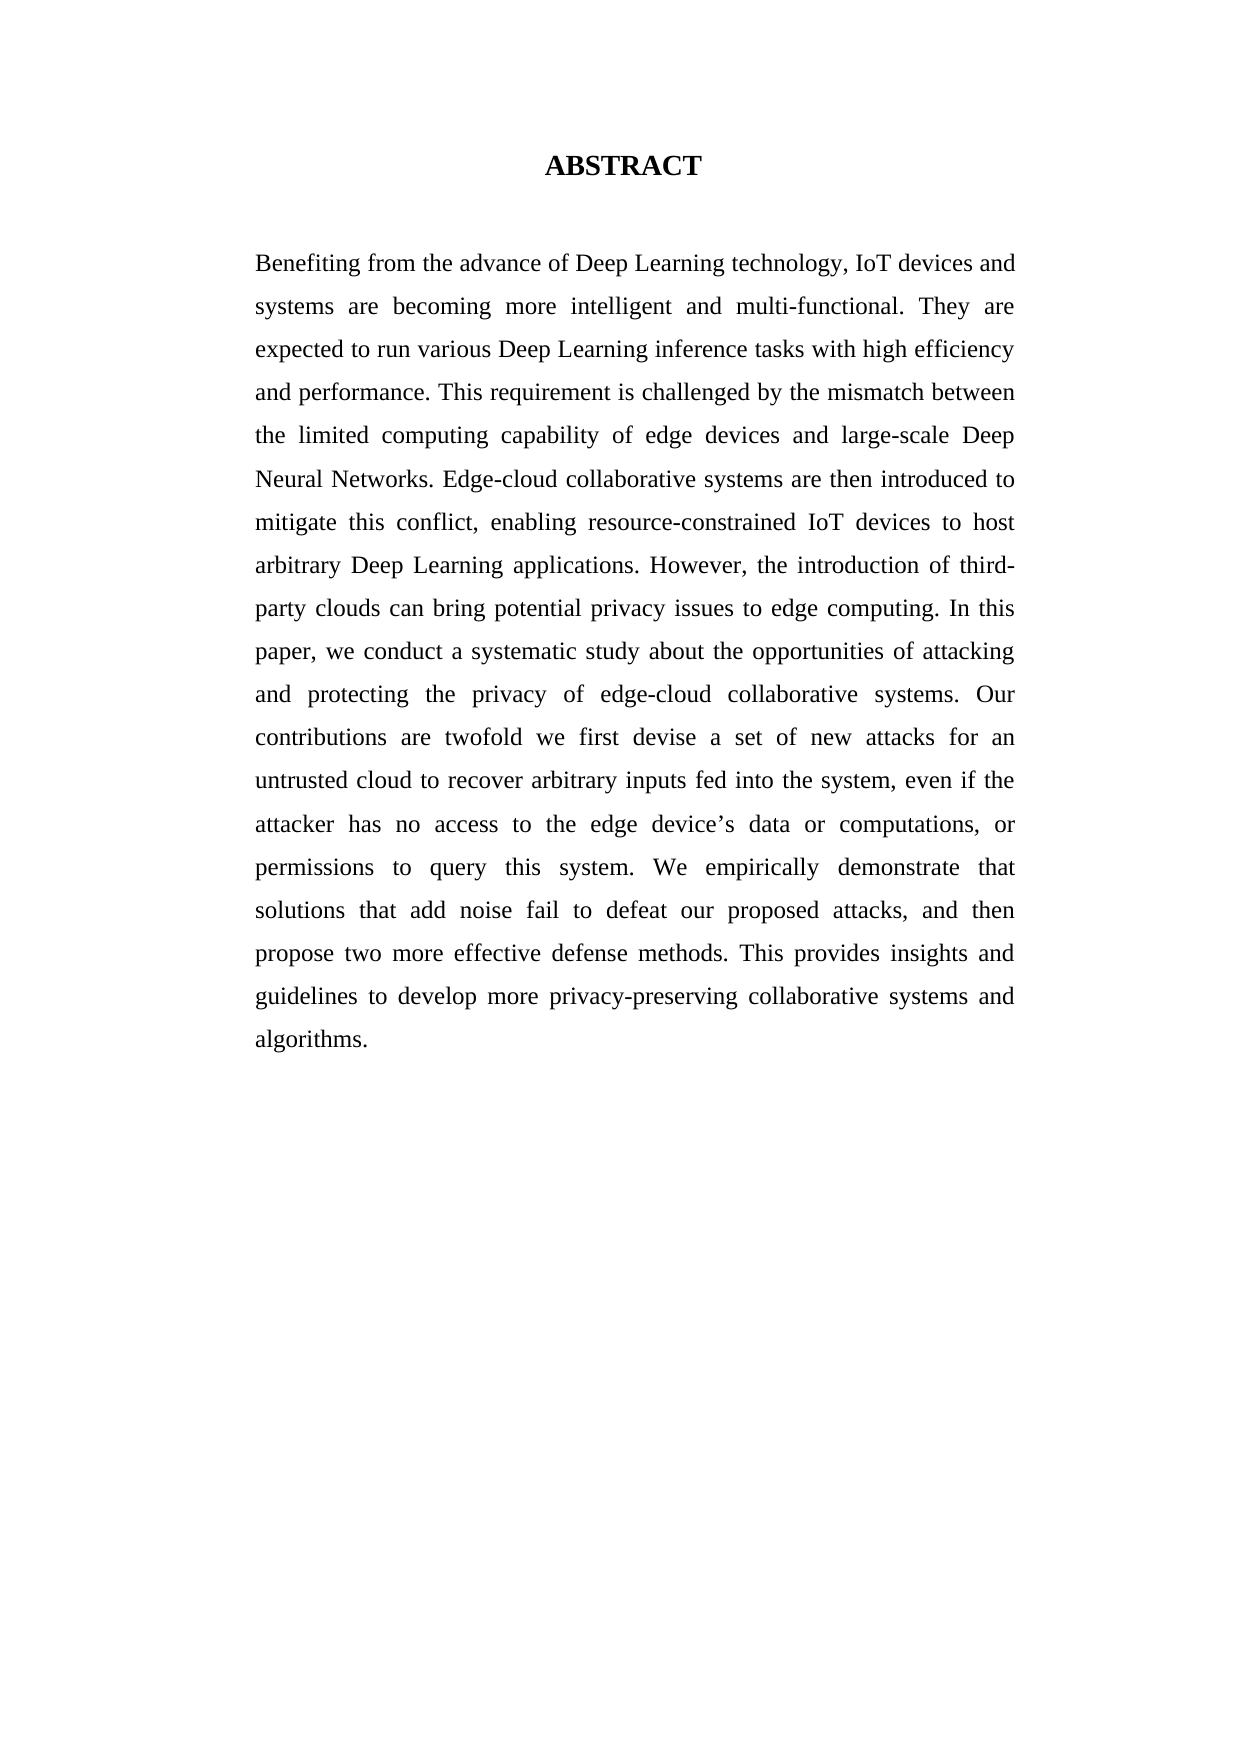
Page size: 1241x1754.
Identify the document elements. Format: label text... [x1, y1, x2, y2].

subtitle ABSTRACT [175, 148, 1071, 181]
text Benefiting from the advance of Deep Learning technology, IoT devices and systems are becoming more intelligent and multi-functional. They are expected to run various Deep Learning inference tasks with high efficiency and performance. This requirement is challenged by the mismatch between the limited computing capability of edge devices and large-scale Deep Neural Networks. Edge-cloud collaborative systems are then introduced to mitigate this conflict, enabling resource-constrained IoT devices to host arbitrary Deep Learning applications. However, the introduction of third- party clouds can bring potential privacy issues to edge computing. In this paper, we conduct a systematic study about the opportunities of attacking and protecting the privacy of edge-cloud collaborative systems. Our contributions are twofold we first devise a set of new attacks for an untrusted cloud to recover arbitrary inputs fed into the system, even if the attacker has no access to the edge device’s data or computations, or permissions to query this system. We empirically demonstrate that solutions that add noise fail to defeat our proposed attacks, and then propose two more effective defense methods. This provides insights and guidelines to develop more privacy-preserving collaborative systems and algorithms. [255, 248, 1016, 1053]
